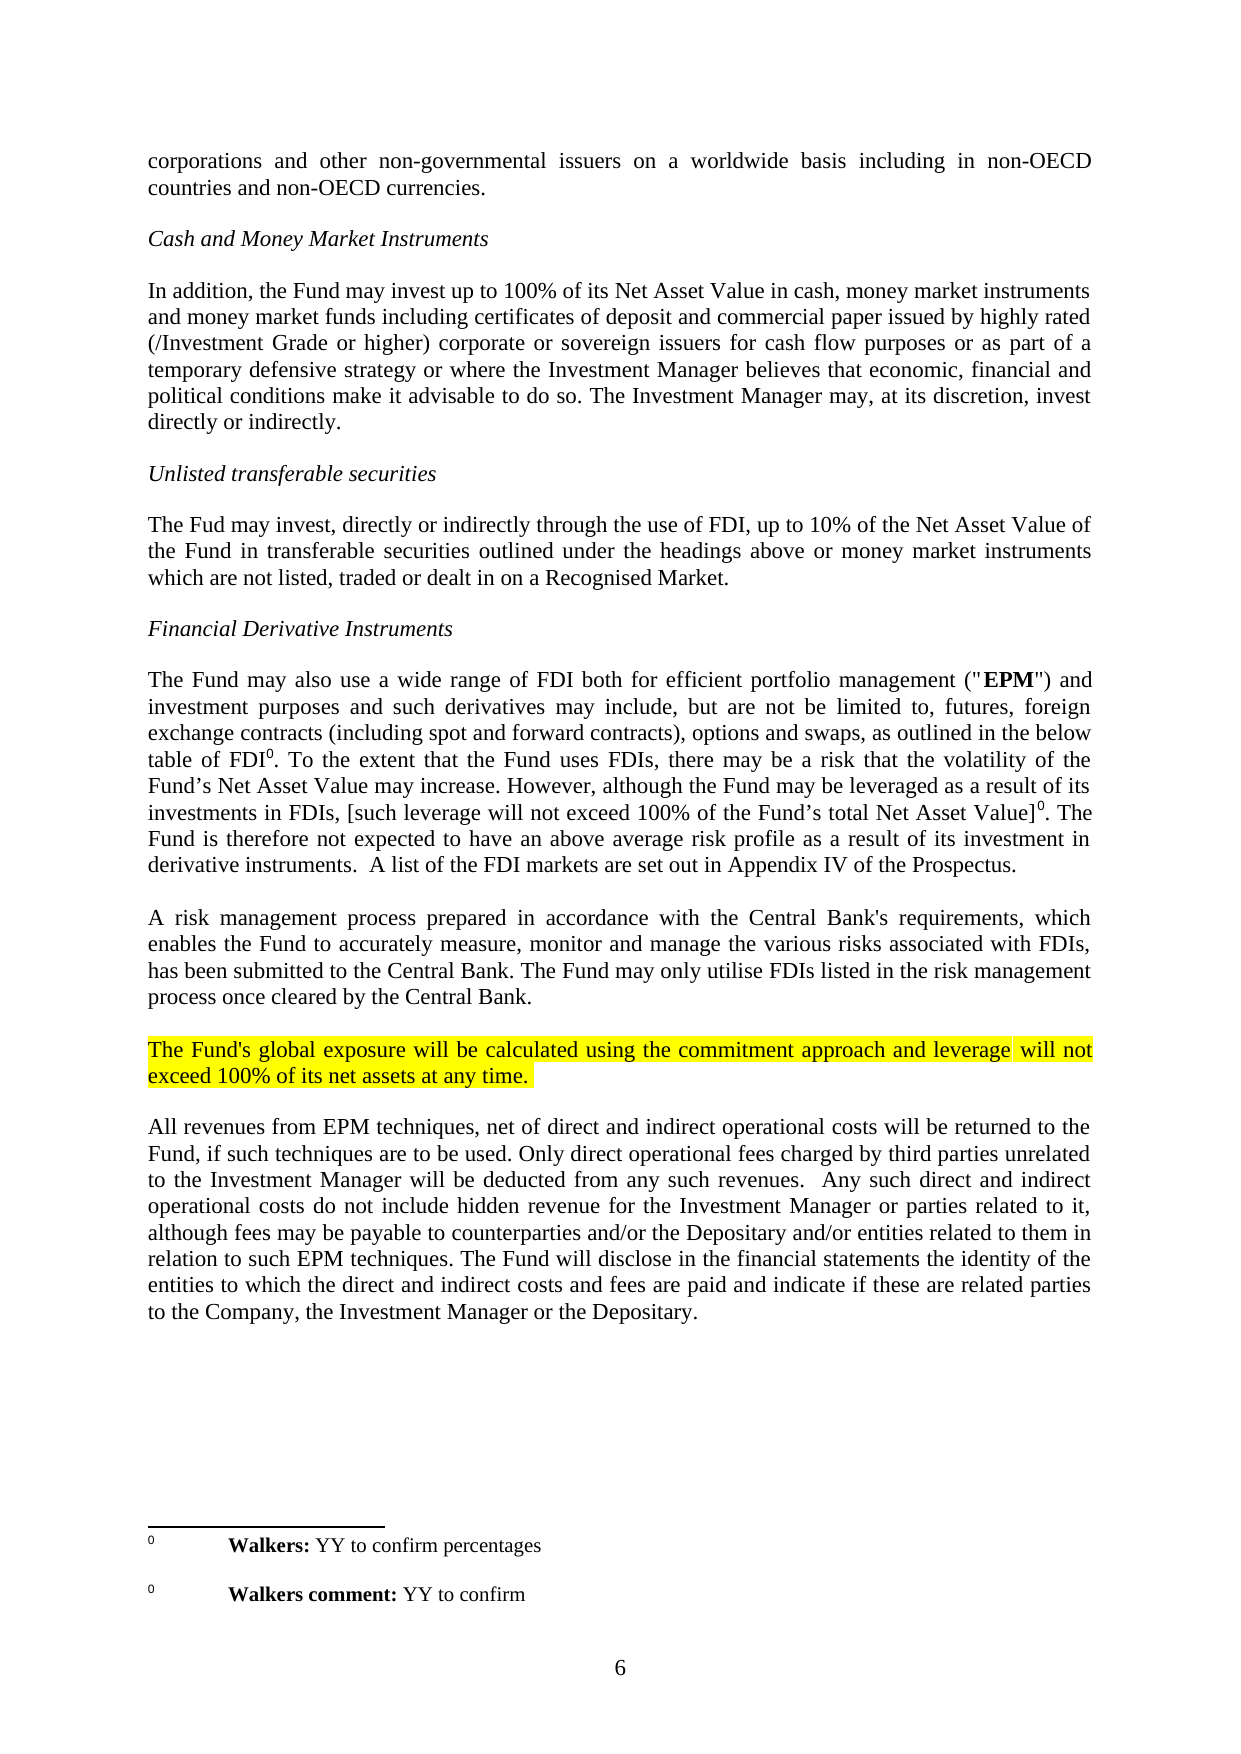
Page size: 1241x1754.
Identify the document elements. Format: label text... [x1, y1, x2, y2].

text The Fund's global exposure will be calculated using the commitment approach and leverage will not exceed 100% of its net assets at any time. [534, 1036, 1093, 1088]
text In addition, the Fund may invest up to 100% of its Net Asset Value in cash, money market instruments and money market funds including certificates of deposit and commercial paper issued by highly rated (/Investment Grade or higher) corporate or sovereign issuers for cash flow purposes or as part of a temporary defensive strategy or where the Investment Manager believes that economic, financial and political conditions make it advisable to do so. The Investment Manager may, at its discretion, invest directly or indirectly. [148, 277, 1093, 435]
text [148, 148, 1093, 200]
text A risk management process prepared in accordance with the Central Bank's requirements, which enables the Fund to accurately measure, monitor and manage the various risks associated with FDIs, has been submitted to the Central Bank. The Fund may only utilise FDIs listed in the risk management process once cleared by the Central Bank. [148, 904, 1093, 1009]
text Financial Derivative Instruments [148, 615, 1093, 642]
text All revenues from EPM techniques, net of direct and indirect operational costs will be returned to the Fund, if such techniques are to be used. Only direct operational fees charged by third parties unrelated to the Investment Manager will be deducted from any such revenues. Any such direct and indirect operational costs do not include hidden revenue for the Investment Manager or parties related to it, although fees may be payable to counterparties and/or the Depositary and/or entities related to them in relation to such EPM techniques. The Fund will disclose in the financial statements the identity of the entities to which the direct and indirect costs and fees are paid and indicate if these are related parties to the Company, the Investment Manager or the Depositary. [148, 1113, 1093, 1324]
text The Fud may invest, directly or indirectly through the use of FDI, up to 10% of the Net Asset Value of the Fund in transferable securities outlined under the headings above or money market instruments which are not listed, traded or dealt in on a Recognised Market. [148, 511, 1093, 590]
text Cash and Money Market Instruments [148, 225, 1093, 252]
text Unlisted transferable securities [148, 460, 1093, 486]
text The Fund may also use a wide range of FDI both for efficient portfolio management ("EPM") and investment purposes and such derivatives may include, but are not be limited to, futures, foreign exchange contracts (including spot and forward contracts), options and swaps, as outlined in the below table of FDI. To the extent that the Fund uses FDIs, there may be a risk that the volatility of the Fund’s Net Asset Value may increase. However, although the Fund may be leveraged as a result of its investments in FDIs, [such leverage will not exceed 100% of the Fund’s total Net Asset Value]. The Fund is therefore not expected to have an above average risk profile as a result of its investment in derivative instruments. A list of the FDI markets are set out in Appendix IV of the Prospectus. [148, 667, 1093, 878]
